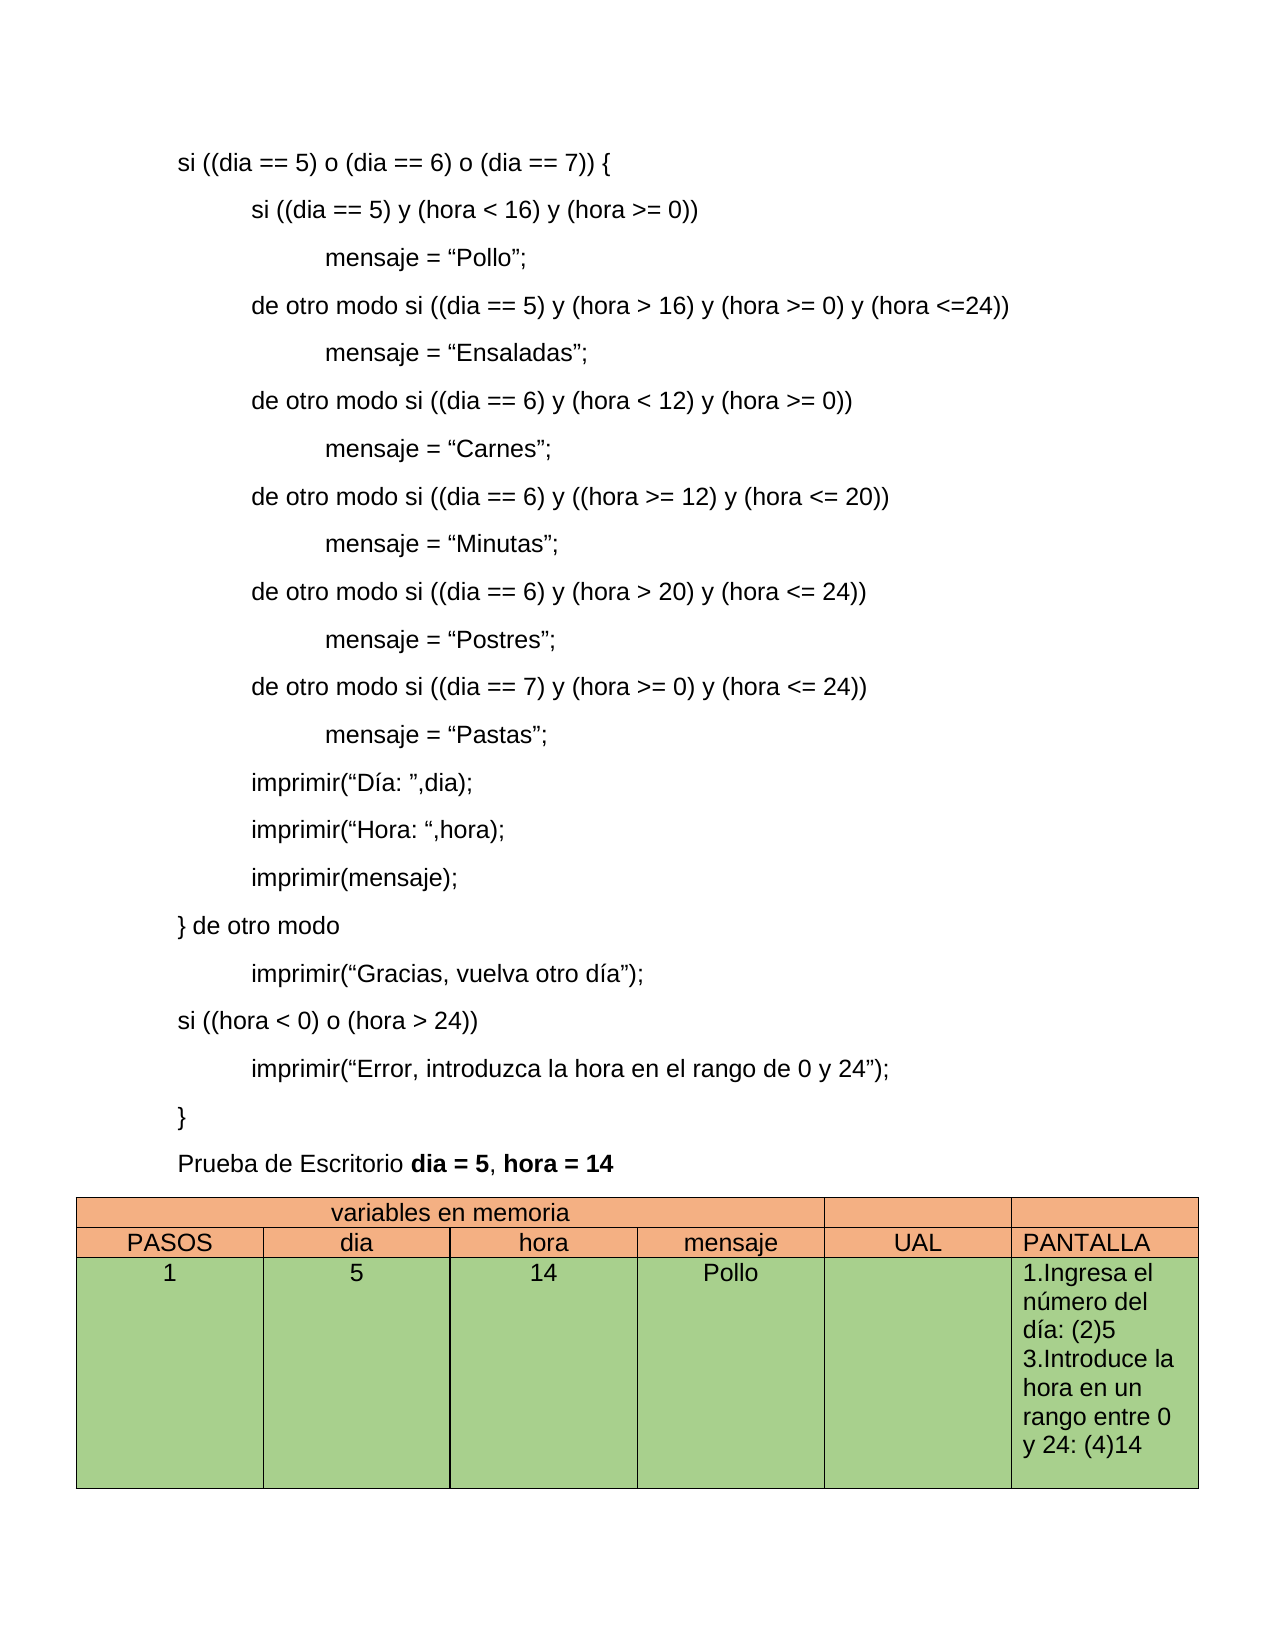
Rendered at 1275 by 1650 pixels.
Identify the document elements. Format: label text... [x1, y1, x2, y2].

text imprimir(“Gracias, vuelva otro día”); [177, 959, 1098, 987]
table_cell Pollo [638, 1258, 824, 1488]
text de otro modo si ((dia == 6) y ((hora >= 12) y (hora <= 20)) [251, 482, 1098, 510]
table_cell dia [264, 1228, 449, 1257]
text si ((dia == 5) y (hora < 16) y (hora >= 0)) [251, 195, 1098, 224]
table_cell 1.Ingresa el número del día: (2)5 3.Introduce la hora en un rango entre 0 y 24: (4)14 [1012, 1258, 1198, 1488]
table_cell 1 [77, 1258, 263, 1488]
table_cell PANTALLA [1012, 1228, 1198, 1257]
text mensaje = “Pastas”; [251, 720, 1098, 749]
table_cell 5 [264, 1258, 449, 1488]
table_cell PASOS [77, 1228, 263, 1257]
table_cell UAL [825, 1228, 1011, 1257]
text de otro modo si ((dia == 6) y (hora < 12) y (hora >= 0)) [251, 386, 1098, 415]
text de otro modo si ((dia == 6) y (hora > 20) y (hora <= 24)) [251, 577, 1098, 606]
text imprimir(mensaje); [251, 863, 1098, 892]
table_cell mensaje [638, 1228, 824, 1257]
text mensaje = “Postres”; [251, 625, 1098, 653]
text imprimir(“Hora: “,hora); [251, 816, 1098, 844]
text mensaje = “Carnes”; [251, 434, 1098, 463]
table_header variables en memoria [77, 1198, 824, 1227]
table_cell hora [451, 1228, 637, 1257]
text imprimir(“Día: ”,dia); [251, 768, 1098, 797]
text Prueba de Escritorio dia = 5, hora = 14 [177, 1149, 1098, 1178]
text mensaje = “Pollo”; [251, 243, 1098, 272]
text si ((hora < 0) o (hora > 24)) [177, 1006, 1098, 1035]
table_header [825, 1198, 1011, 1227]
table_cell 14 [451, 1258, 637, 1488]
text de otro modo si ((dia == 5) y (hora > 16) y (hora >= 0) y (hora <=24)) [251, 291, 1098, 319]
text si ((dia == 5) o (dia == 6) o (dia == 7)) { [177, 148, 1098, 176]
text mensaje = “Ensaladas”; [251, 338, 1098, 367]
text } [177, 1102, 1098, 1131]
text de otro modo si ((dia == 7) y (hora >= 0) y (hora <= 24)) [251, 672, 1098, 701]
table_cell [825, 1258, 1011, 1488]
table_header [1012, 1198, 1198, 1227]
text imprimir(“Error, introduzca la hora en el rango de 0 y 24”); [177, 1054, 1098, 1083]
text } de otro modo [177, 911, 1098, 940]
text mensaje = “Minutas”; [251, 529, 1098, 558]
